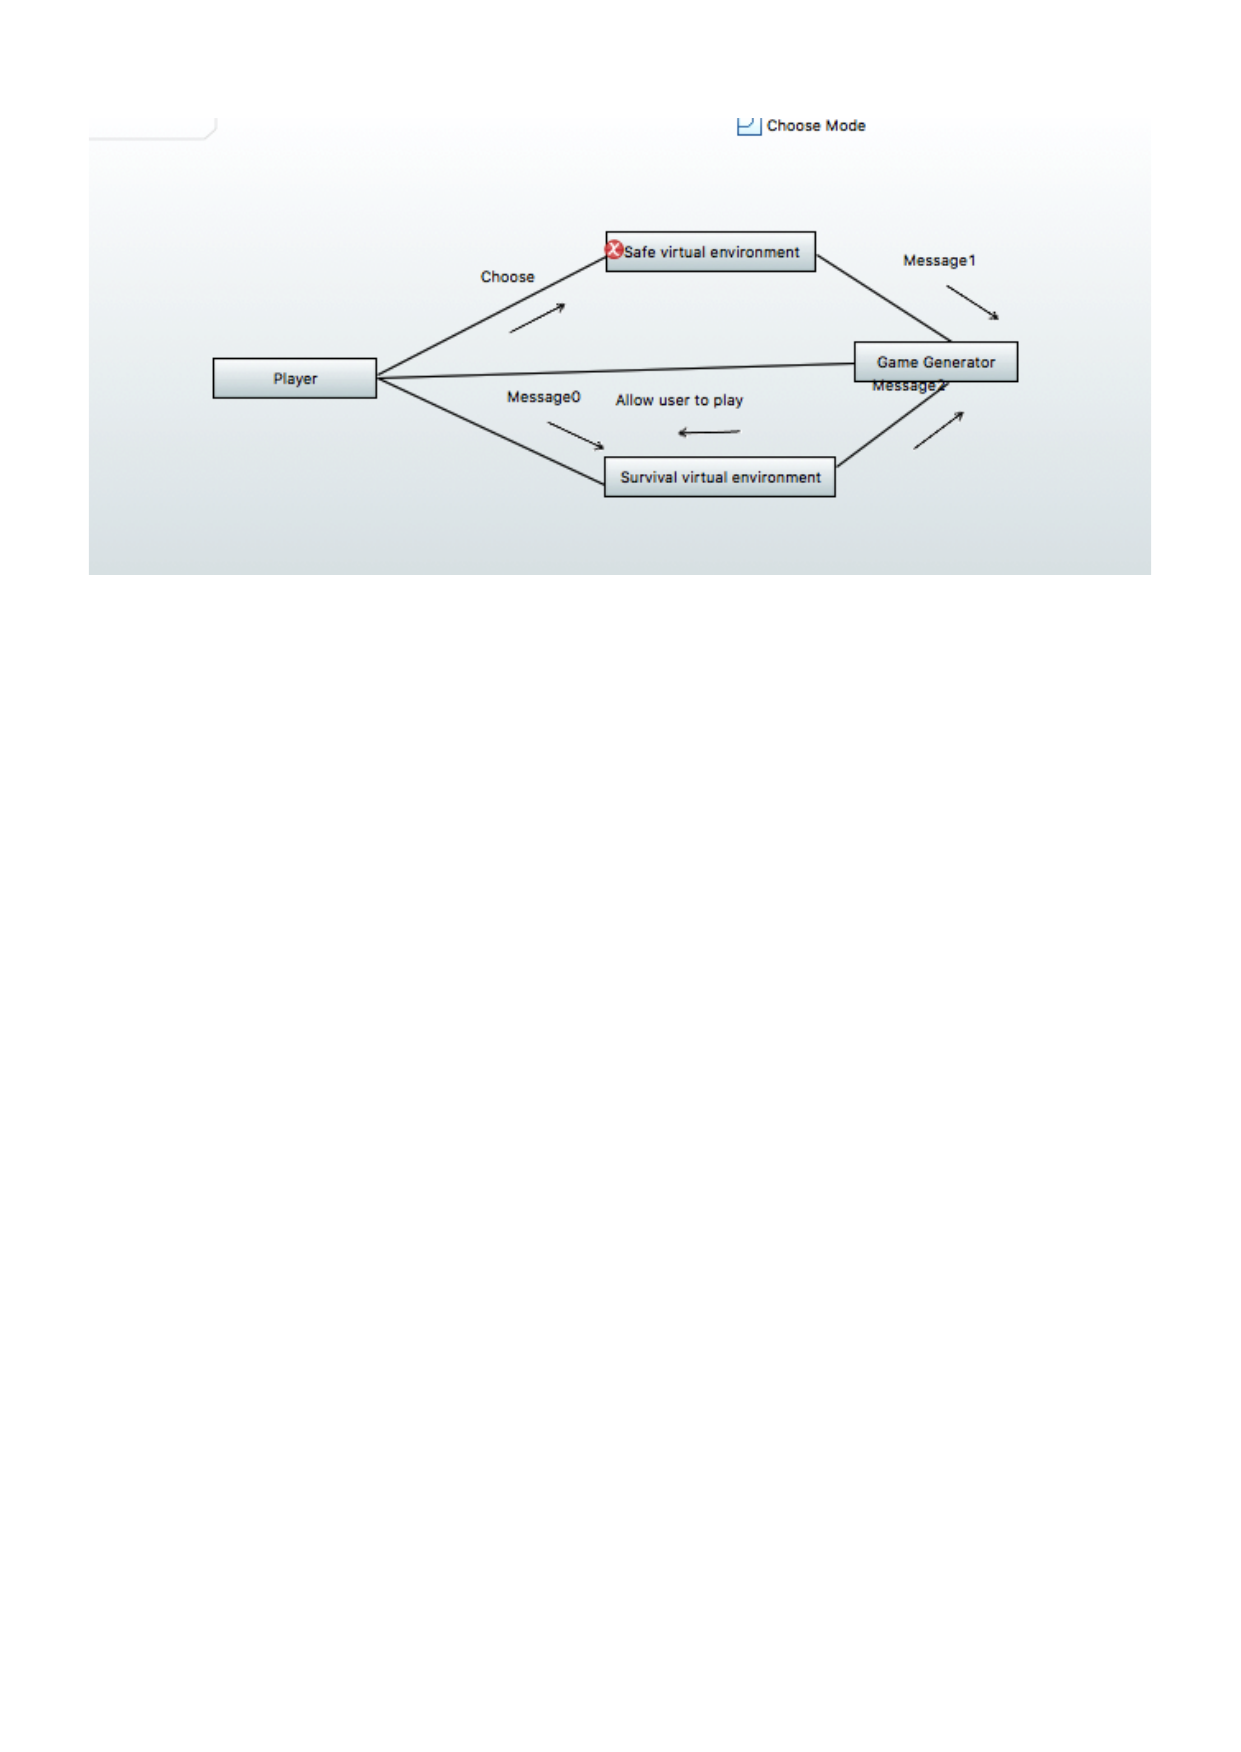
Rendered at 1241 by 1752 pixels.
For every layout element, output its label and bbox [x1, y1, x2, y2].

picture [88, 118, 1152, 575]
